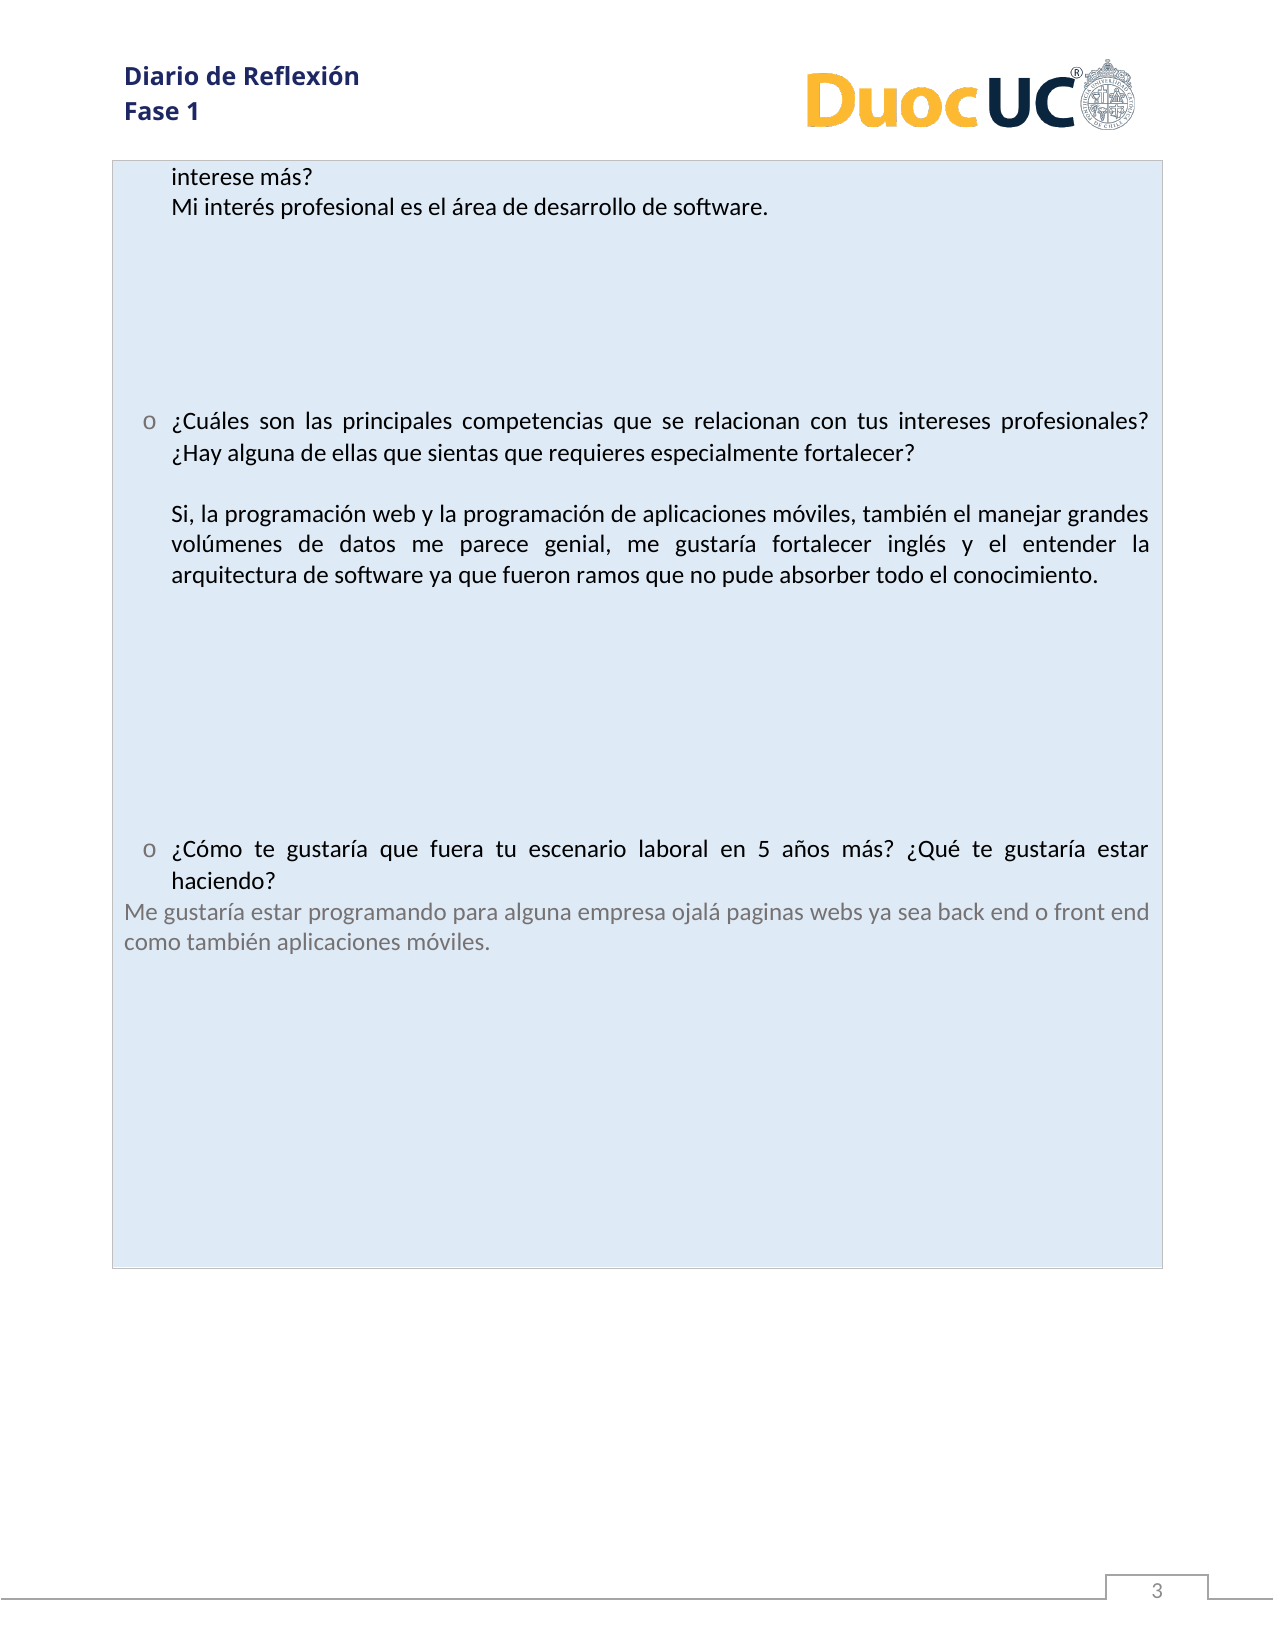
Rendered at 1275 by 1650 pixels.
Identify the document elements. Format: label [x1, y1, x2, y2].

picture [807, 59, 1135, 130]
table_cell [113, 161, 1162, 1267]
